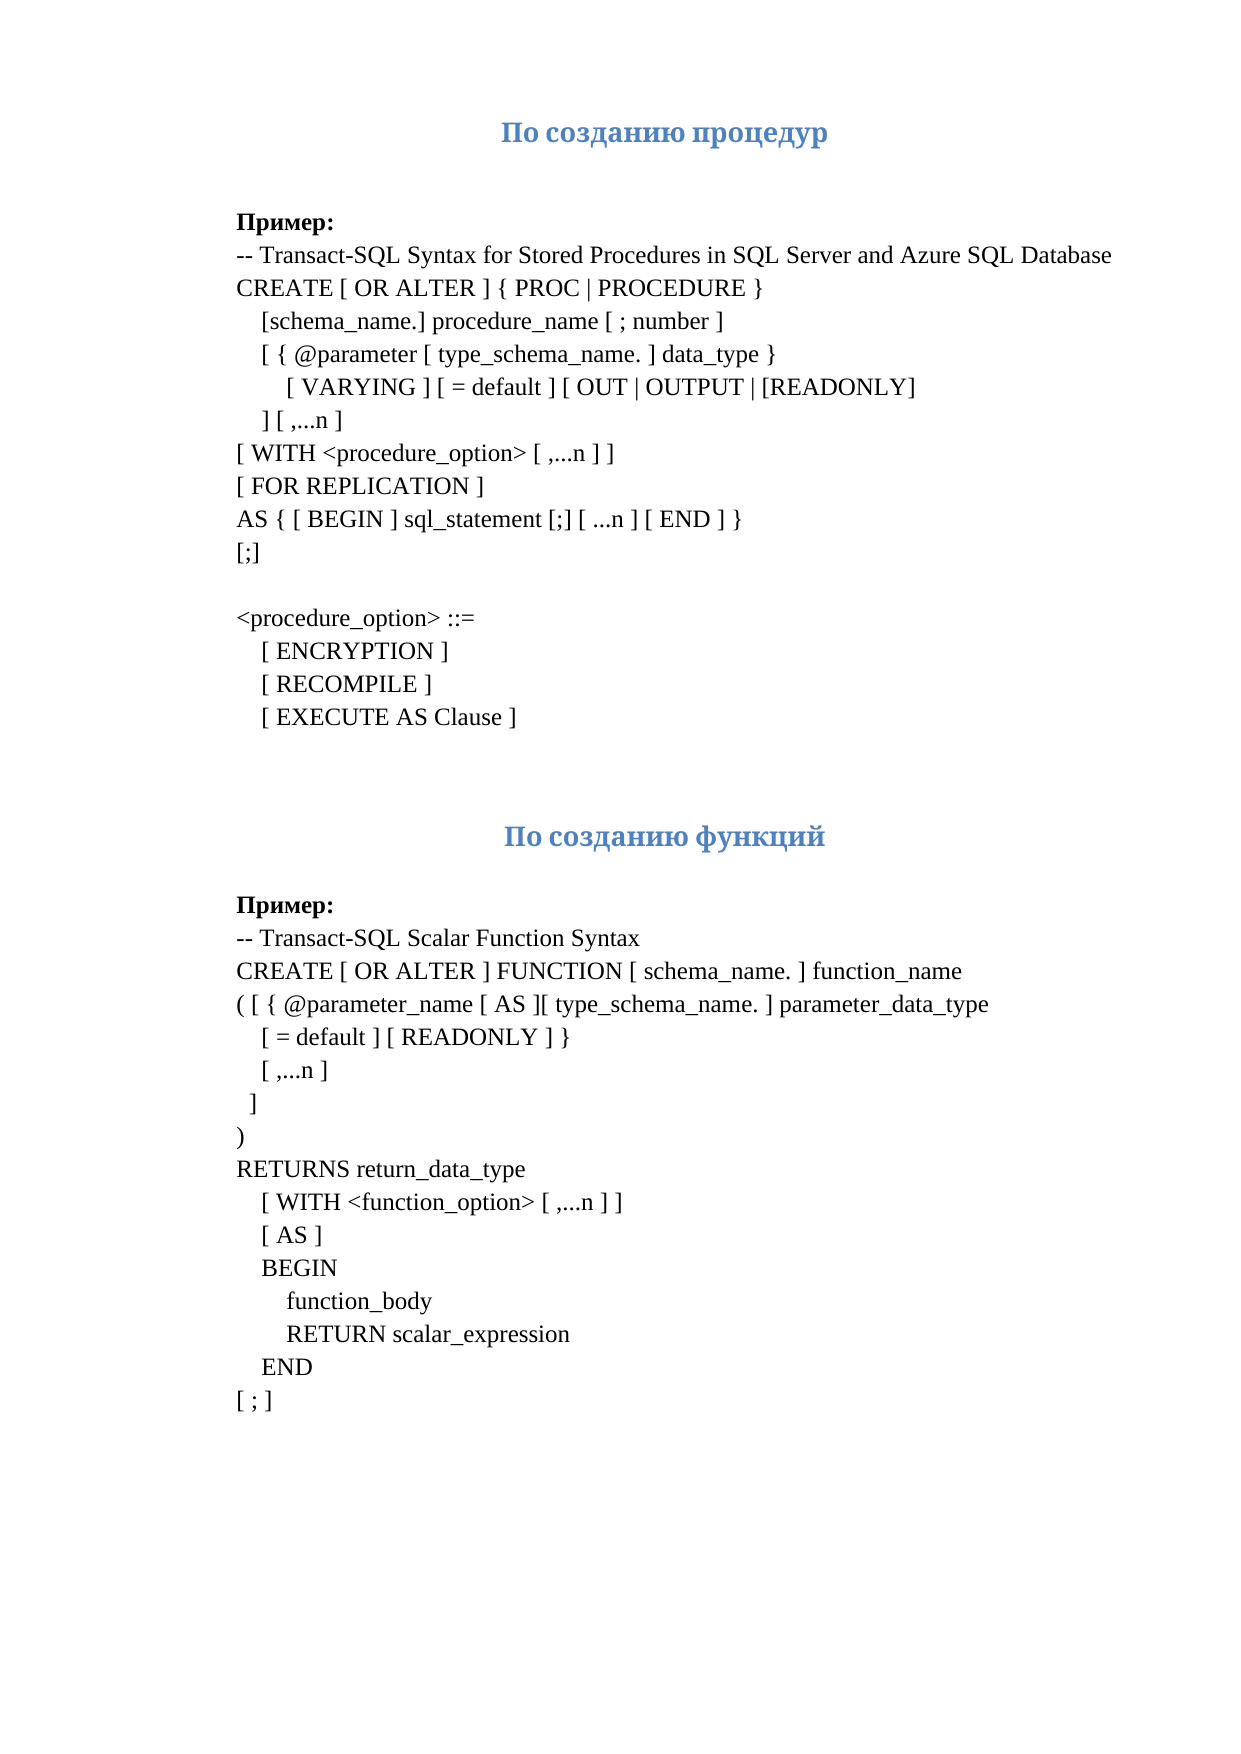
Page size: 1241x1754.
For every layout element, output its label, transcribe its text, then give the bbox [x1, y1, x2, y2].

text [schema_name.] procedure_name [ ; number ] [177, 306, 1152, 335]
text RETURNS return_data_type [177, 1154, 1152, 1183]
text [ AS ] [177, 1220, 1152, 1249]
text <procedure_option> ::= [177, 603, 1152, 632]
text [ WITH <function_option> [ ,...n ] ] [177, 1187, 1152, 1216]
text ] [177, 1088, 1152, 1117]
text [ ENCRYPTION ] [177, 636, 1152, 665]
text [ ,...n ] [177, 1055, 1152, 1084]
text RETURN scalar_expression [177, 1319, 1152, 1348]
text AS { [ BEGIN ] sql_statement [;] [ ...n ] [ END ] } [177, 504, 1152, 533]
text Пример: [177, 890, 1152, 919]
text BEGIN [177, 1253, 1152, 1282]
text function_body [177, 1286, 1152, 1315]
text [ = default ] [ READONLY ] } [177, 1022, 1152, 1051]
text [ { @parameter [ type_schema_name. ] data_type } [177, 339, 1152, 368]
text [ ; ] [177, 1385, 1152, 1414]
text [ EXECUTE AS Clause ] [177, 702, 1152, 731]
text [ FOR REPLICATION ] [177, 471, 1152, 500]
text -- Transact-SQL Syntax for Stored Procedures in SQL Server and Azure SQL Database [177, 240, 1152, 269]
subtitle По созданию функций [177, 822, 1152, 853]
text [ RECOMPILE ] [177, 669, 1152, 698]
text [ WITH <procedure_option> [ ,...n ] ] [177, 438, 1152, 467]
subtitle По созданию процедур [177, 118, 1152, 149]
text ( [ { @parameter_name [ AS ][ type_schema_name. ] parameter_data_type [177, 989, 1152, 1018]
text -- Transact-SQL Scalar Function Syntax [177, 923, 1152, 952]
text ] [ ,...n ] [177, 405, 1152, 434]
text CREATE [ OR ALTER ] { PROC | PROCEDURE } [177, 273, 1152, 302]
text [;] [177, 537, 1152, 566]
text Пример: [177, 207, 1152, 236]
text CREATE [ OR ALTER ] FUNCTION [ schema_name. ] function_name [177, 956, 1152, 985]
text END [177, 1352, 1152, 1381]
text [ VARYING ] [ = default ] [ OUT | OUTPUT | [READONLY] [177, 372, 1152, 401]
text ) [177, 1121, 1152, 1150]
